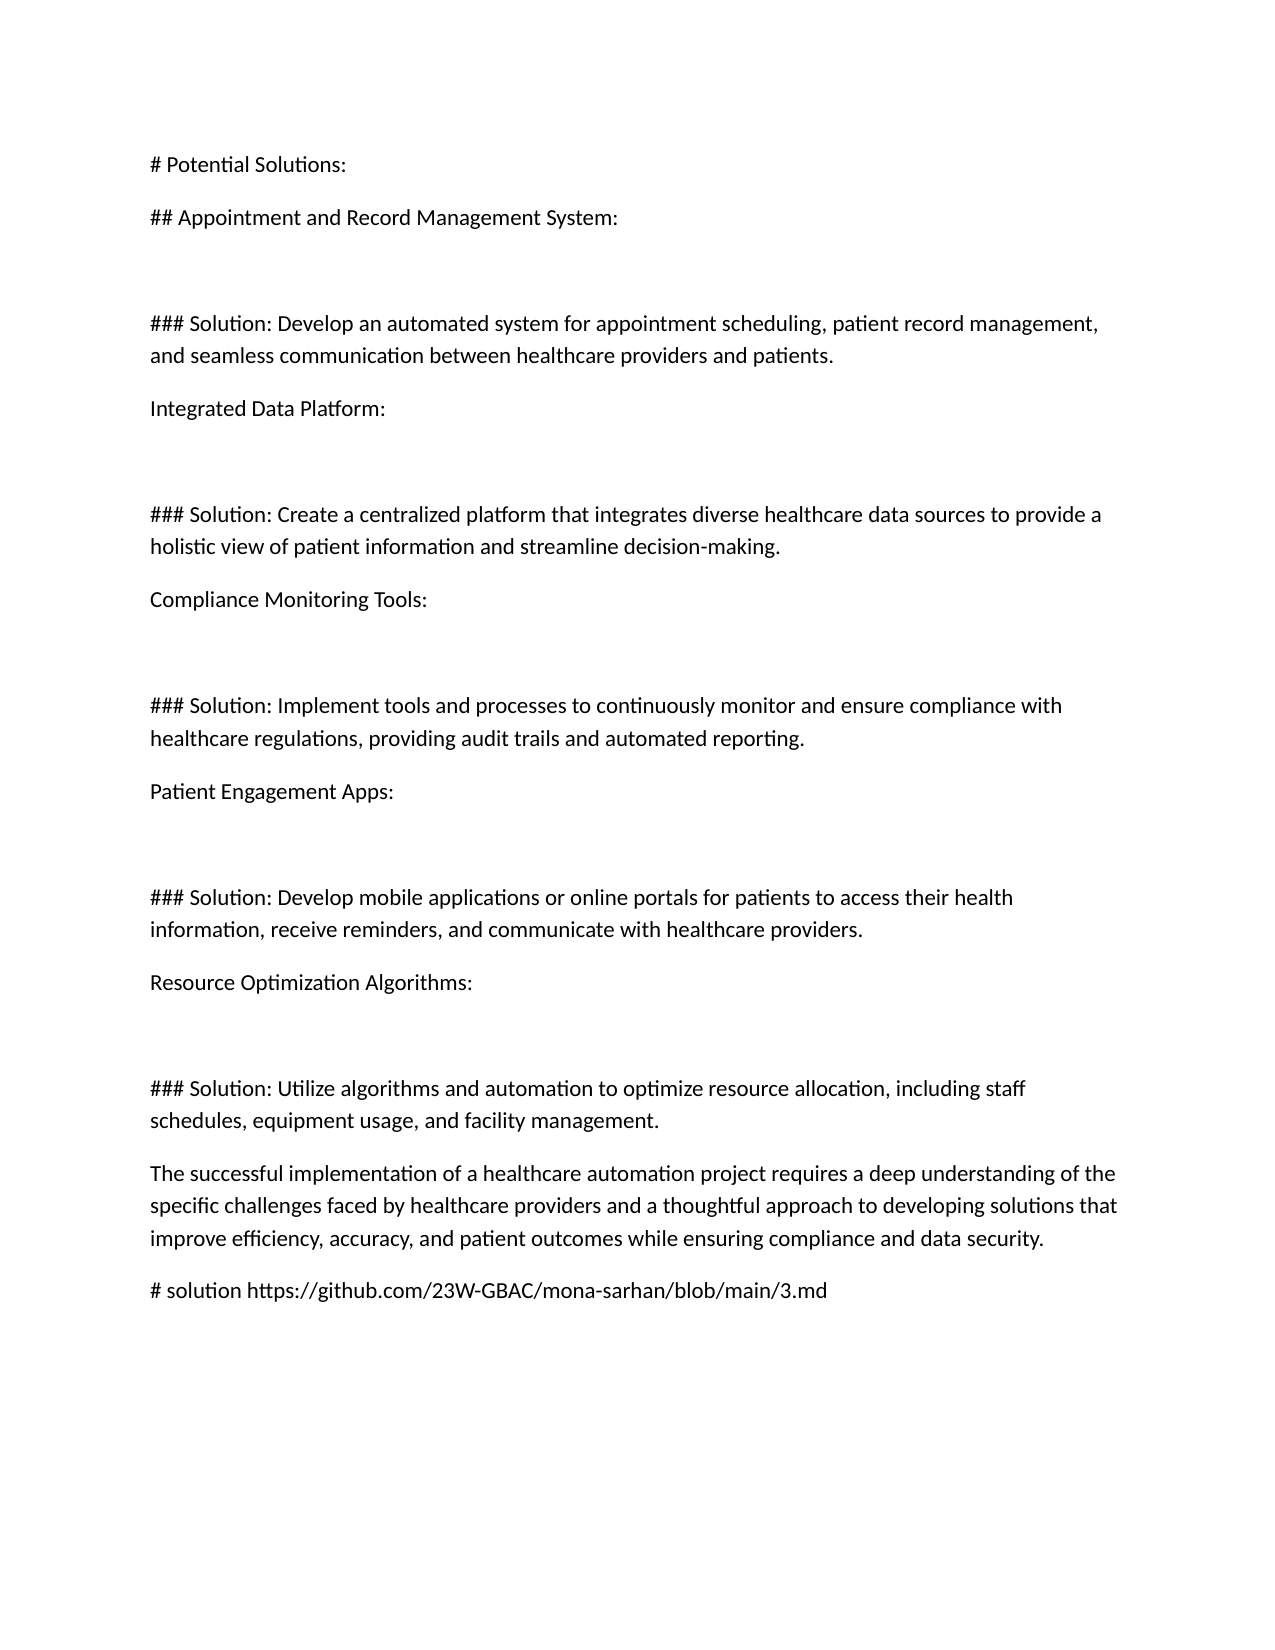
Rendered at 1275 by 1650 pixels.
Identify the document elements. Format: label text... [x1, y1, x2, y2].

text # solution https://github.com/23W-GBAC/mona-sarhan/blob/main/3.md [150, 1277, 1125, 1305]
text Resource Optimization Algorithms: [150, 968, 1125, 996]
text ### Solution: Create a centralized platform that integrates diverse healthcare data sources to provide a holistic view of patient information and streamline decision-making. [150, 500, 1125, 561]
text Patient Engagement Apps: [150, 777, 1125, 805]
text ### Solution: Implement tools and processes to continuously monitor and ensure compliance with healthcare regulations, providing audit trails and automated reporting. [150, 692, 1125, 752]
text ### Solution: Utilize algorithms and automation to optimize resource allocation, including staff schedules, equipment usage, and facility management. [150, 1074, 1125, 1134]
text ### Solution: Develop an automated system for appointment scheduling, patient record management, and seamless communication between healthcare providers and patients. [150, 309, 1125, 369]
text Integrated Data Platform: [150, 394, 1125, 422]
text # Potential Solutions: [150, 150, 1125, 178]
text The successful implementation of a healthcare automation project requires a deep understanding of the specific challenges faced by healthcare providers and a thoughtful approach to developing solutions that improve efficiency, accuracy, and patient outcomes while ensuring compliance and data security. [150, 1159, 1125, 1252]
text ### Solution: Develop mobile applications or online portals for patients to access their health information, receive reminders, and communicate with healthcare providers. [150, 883, 1125, 943]
text ## Appointment and Record Management System: [150, 203, 1125, 231]
text Compliance Monitoring Tools: [150, 586, 1125, 613]
